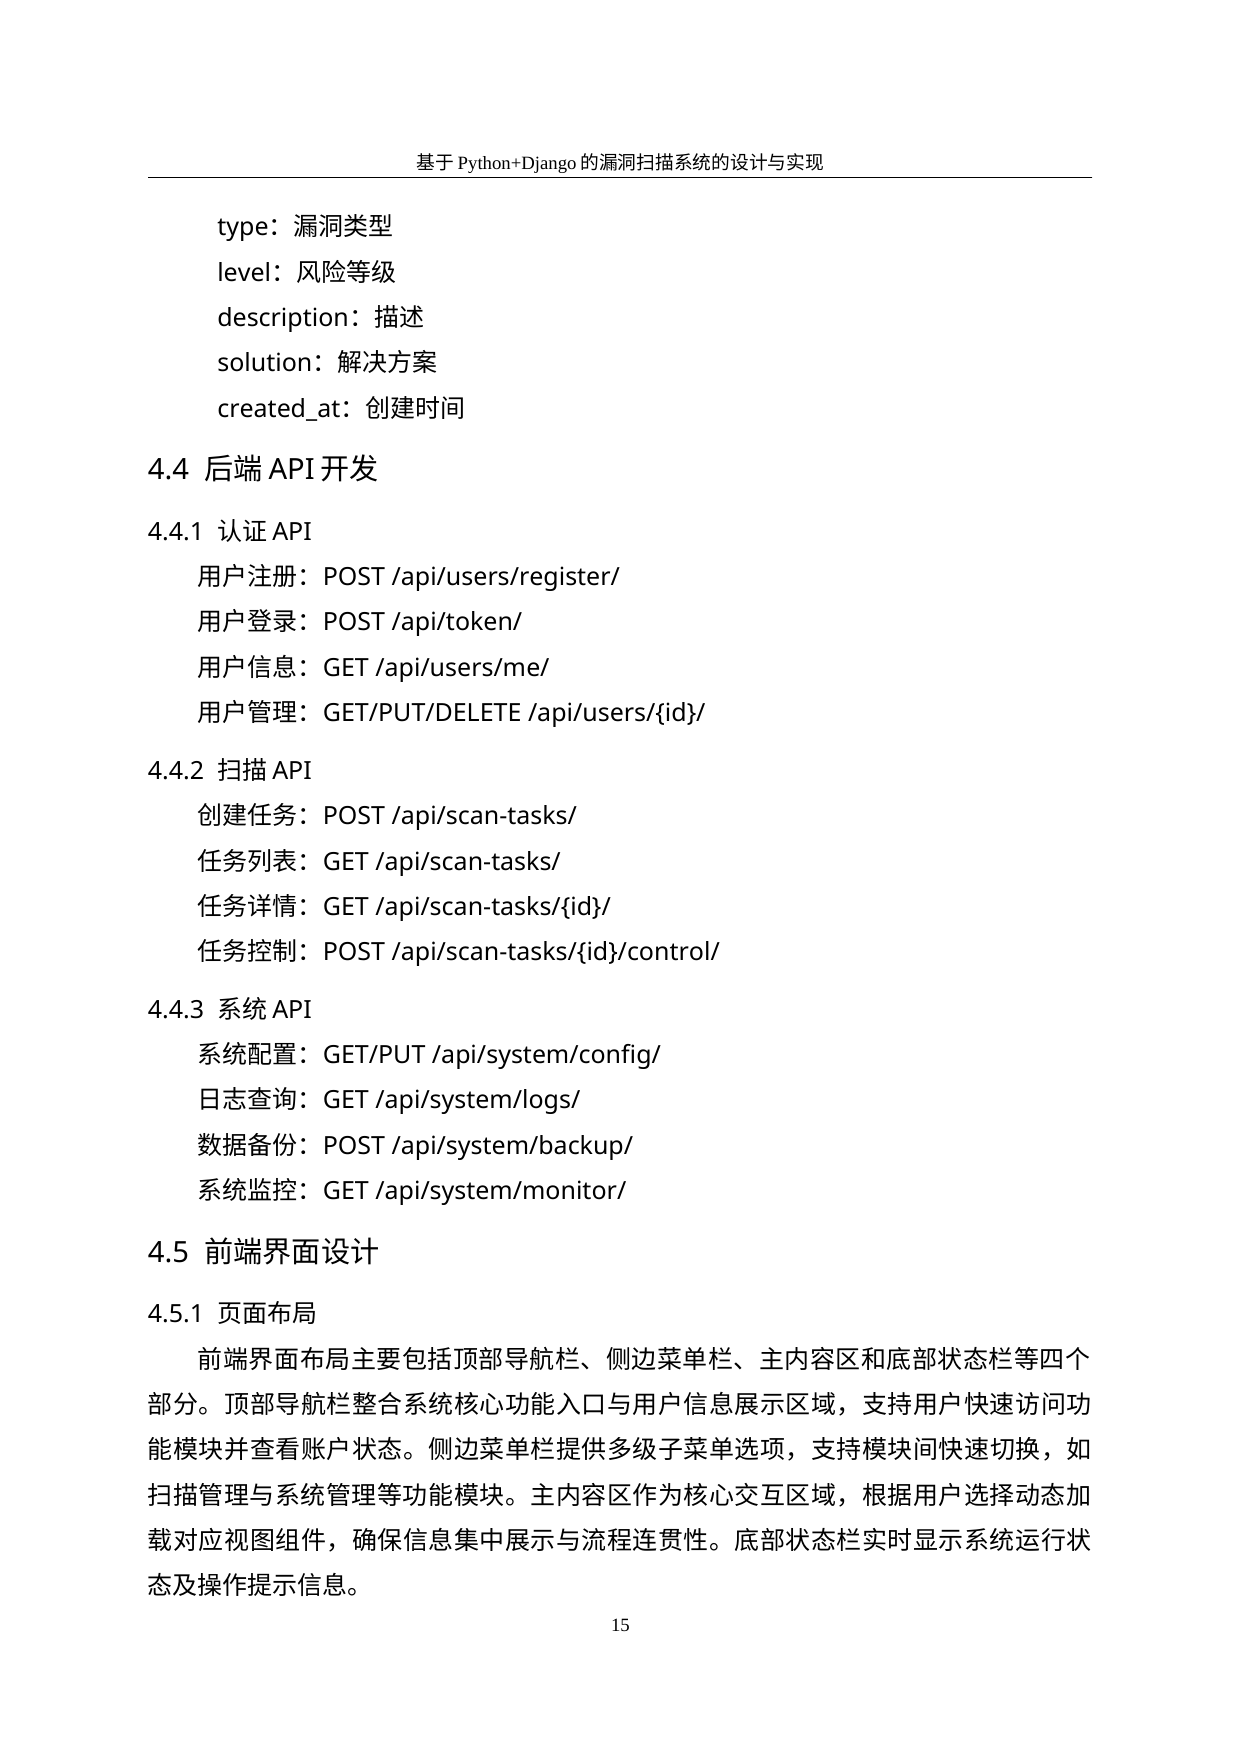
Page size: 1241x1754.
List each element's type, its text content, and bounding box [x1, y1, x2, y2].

text solution：解决方案 [148, 343, 1092, 379]
text 前端界面布局主要包括顶部导航栏、侧边菜单栏、主内容区和底部状态栏等四个部分。顶部导航栏整合系统核心功能入口与用户信息展示区域，支持用户快速访问功能模块并查看账户状态。侧边菜单栏提供多级子菜单选项，支持模块间快速切换，如扫描管理与系统管理等功能模块。主内容区作为核心交互区域，根据用户选择动态加载对应视图组件，确保信息集中展示与流程连贯性。底部状态栏实时显示系统运行状态及操作提示信息。 [148, 1339, 1092, 1602]
text created_at：创建时间 [148, 388, 1092, 424]
text 任务控制：POST /api/scan-tasks/{id}/control/ [148, 932, 1092, 968]
text 系统监控：GET /api/system/monitor/ [148, 1171, 1092, 1207]
subtitle 认证API [148, 511, 1092, 547]
text 任务详情：GET /api/scan-tasks/{id}/ [148, 886, 1092, 922]
text type：漏洞类型 [148, 207, 1092, 243]
text 用户管理：GET/PUT/DELETE /api/users/{id}/ [148, 692, 1092, 729]
text 用户信息：GET /api/users/me/ [148, 647, 1092, 683]
subtitle 页面布局 [148, 1294, 1092, 1330]
subtitle 后端API开发 [148, 446, 1092, 488]
text 日志查询：GET /api/system/logs/ [148, 1080, 1092, 1116]
subtitle 前端界面设计 [148, 1228, 1092, 1271]
subtitle 扫描API [148, 750, 1092, 787]
text 任务列表：GET /api/scan-tasks/ [148, 841, 1092, 877]
subtitle 系统API [148, 989, 1092, 1026]
text 创建任务：POST /api/scan-tasks/ [148, 796, 1092, 832]
text 用户注册：POST /api/users/register/ [148, 557, 1092, 593]
text level：风险等级 [148, 252, 1092, 288]
text description：描述 [148, 297, 1092, 334]
text 系统配置：GET/PUT /api/system/config/ [148, 1035, 1092, 1071]
text 数据备份：POST /api/system/backup/ [148, 1125, 1092, 1162]
text 用户登录：POST /api/token/ [148, 602, 1092, 638]
